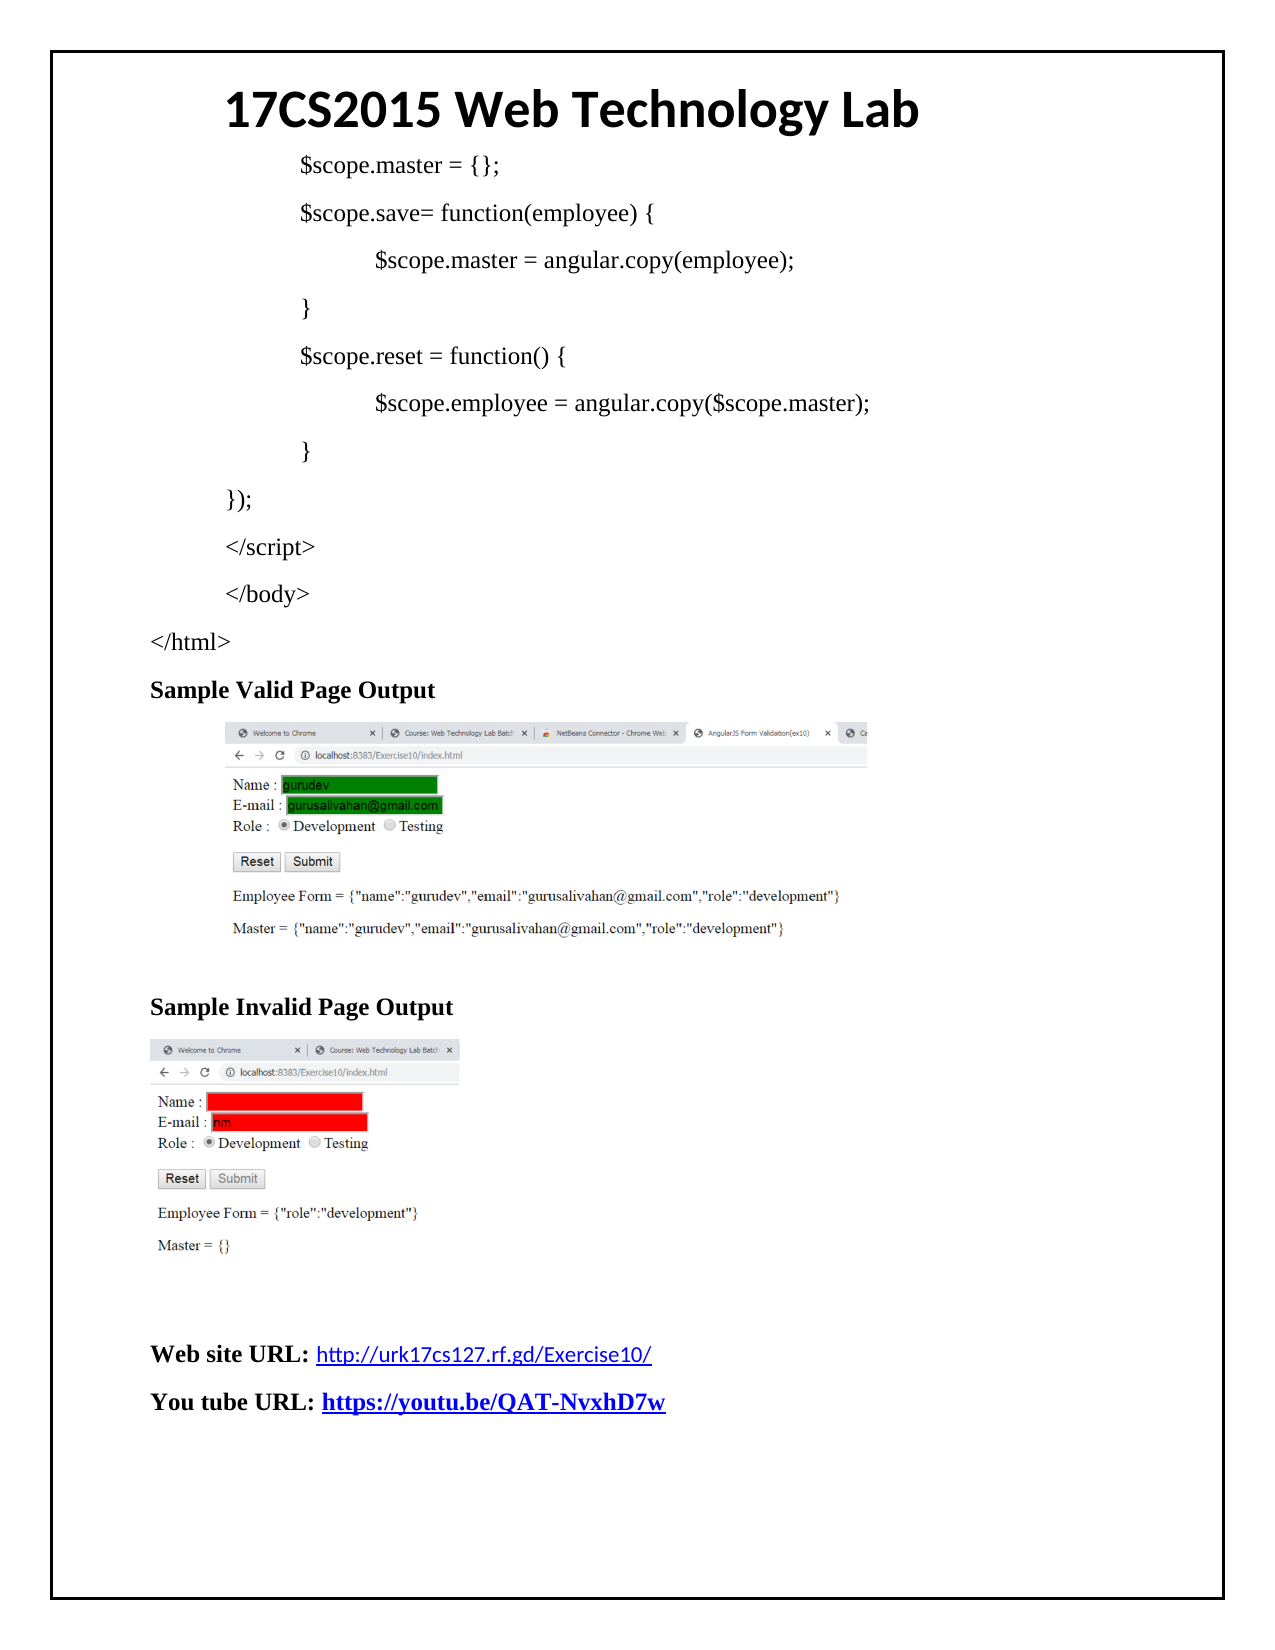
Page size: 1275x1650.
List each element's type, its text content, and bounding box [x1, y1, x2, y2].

text Sample Invalid Page Output [150, 992, 1125, 1021]
picture [225, 722, 868, 971]
text } [150, 436, 1125, 465]
text Web site URL: http://urk17cs127.rf.gd/Exercise10/ [150, 1339, 1125, 1368]
text Sample Valid Page Output [150, 675, 1125, 703]
text </body> [150, 579, 1125, 608]
text }); [150, 484, 1125, 513]
text } [150, 293, 1125, 322]
text You tube URL: https://youtu.be/QAT-NvxhD7w [150, 1387, 1125, 1416]
text </script> [150, 532, 1125, 560]
text </html> [150, 627, 1125, 656]
text $scope.employee = angular.copy($scope.master); [150, 388, 1125, 417]
picture [150, 1039, 460, 1271]
text $scope.master = {}; [150, 150, 1125, 179]
text $scope.reset = function() { [150, 341, 1125, 369]
text $scope.save= function(employee) { [150, 198, 1125, 226]
text $scope.master = angular.copy(employee); [150, 245, 1125, 274]
